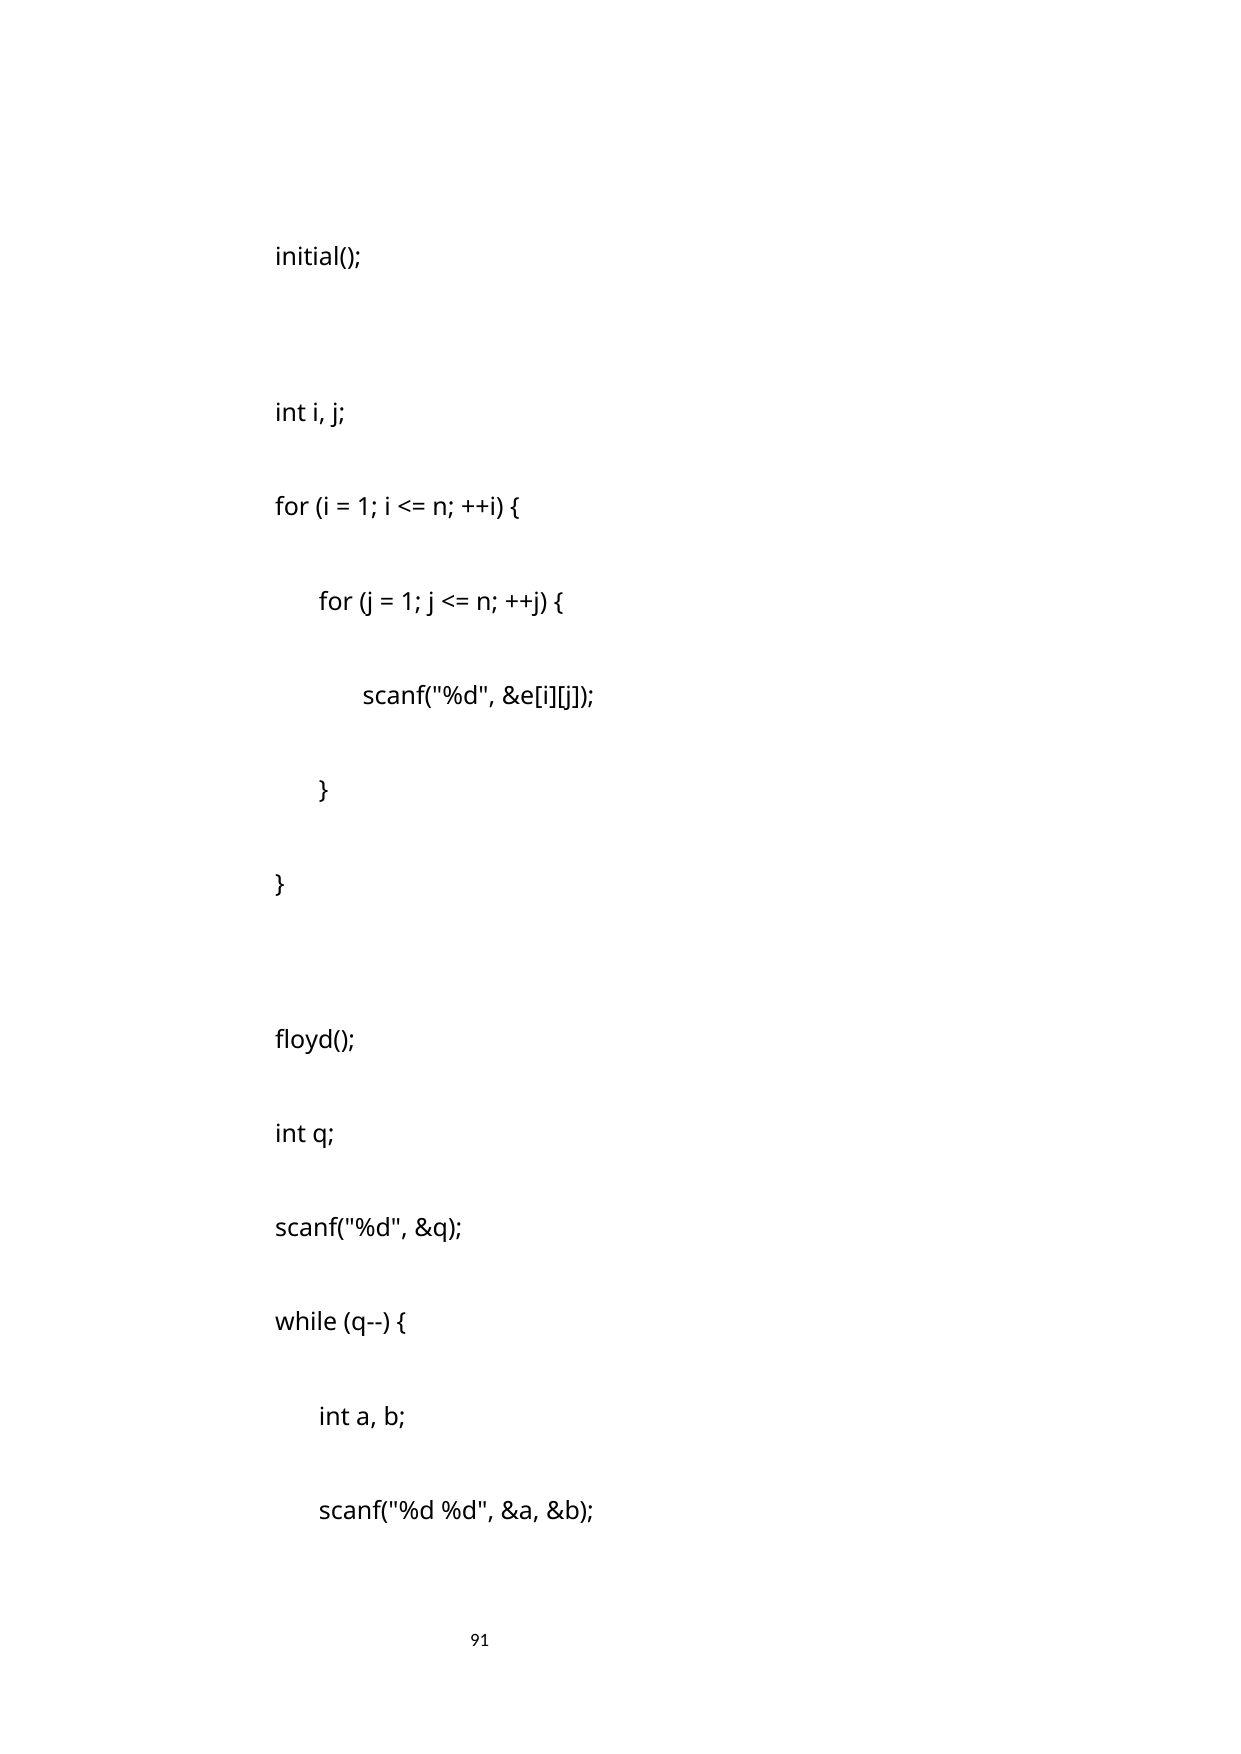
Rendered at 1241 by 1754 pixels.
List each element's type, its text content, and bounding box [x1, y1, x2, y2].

text scanf("%d", &q); [187, 1194, 1053, 1259]
text floyd(); [187, 1006, 1053, 1071]
text int a, b; [187, 1383, 1053, 1448]
text } [187, 756, 1053, 821]
text for (j = 1; j <= n; ++j) { [187, 568, 1053, 633]
text scanf("%d %d", &a, &b); [187, 1477, 1053, 1542]
text initial(); [187, 224, 1053, 289]
text while (q--) { [187, 1289, 1053, 1354]
text int q; [187, 1100, 1053, 1165]
text int i, j; [187, 379, 1053, 444]
text scanf("%d", &e[i][j]); [187, 662, 1053, 727]
text } [187, 850, 1053, 915]
text for (i = 1; i <= n; ++i) { [187, 474, 1053, 539]
